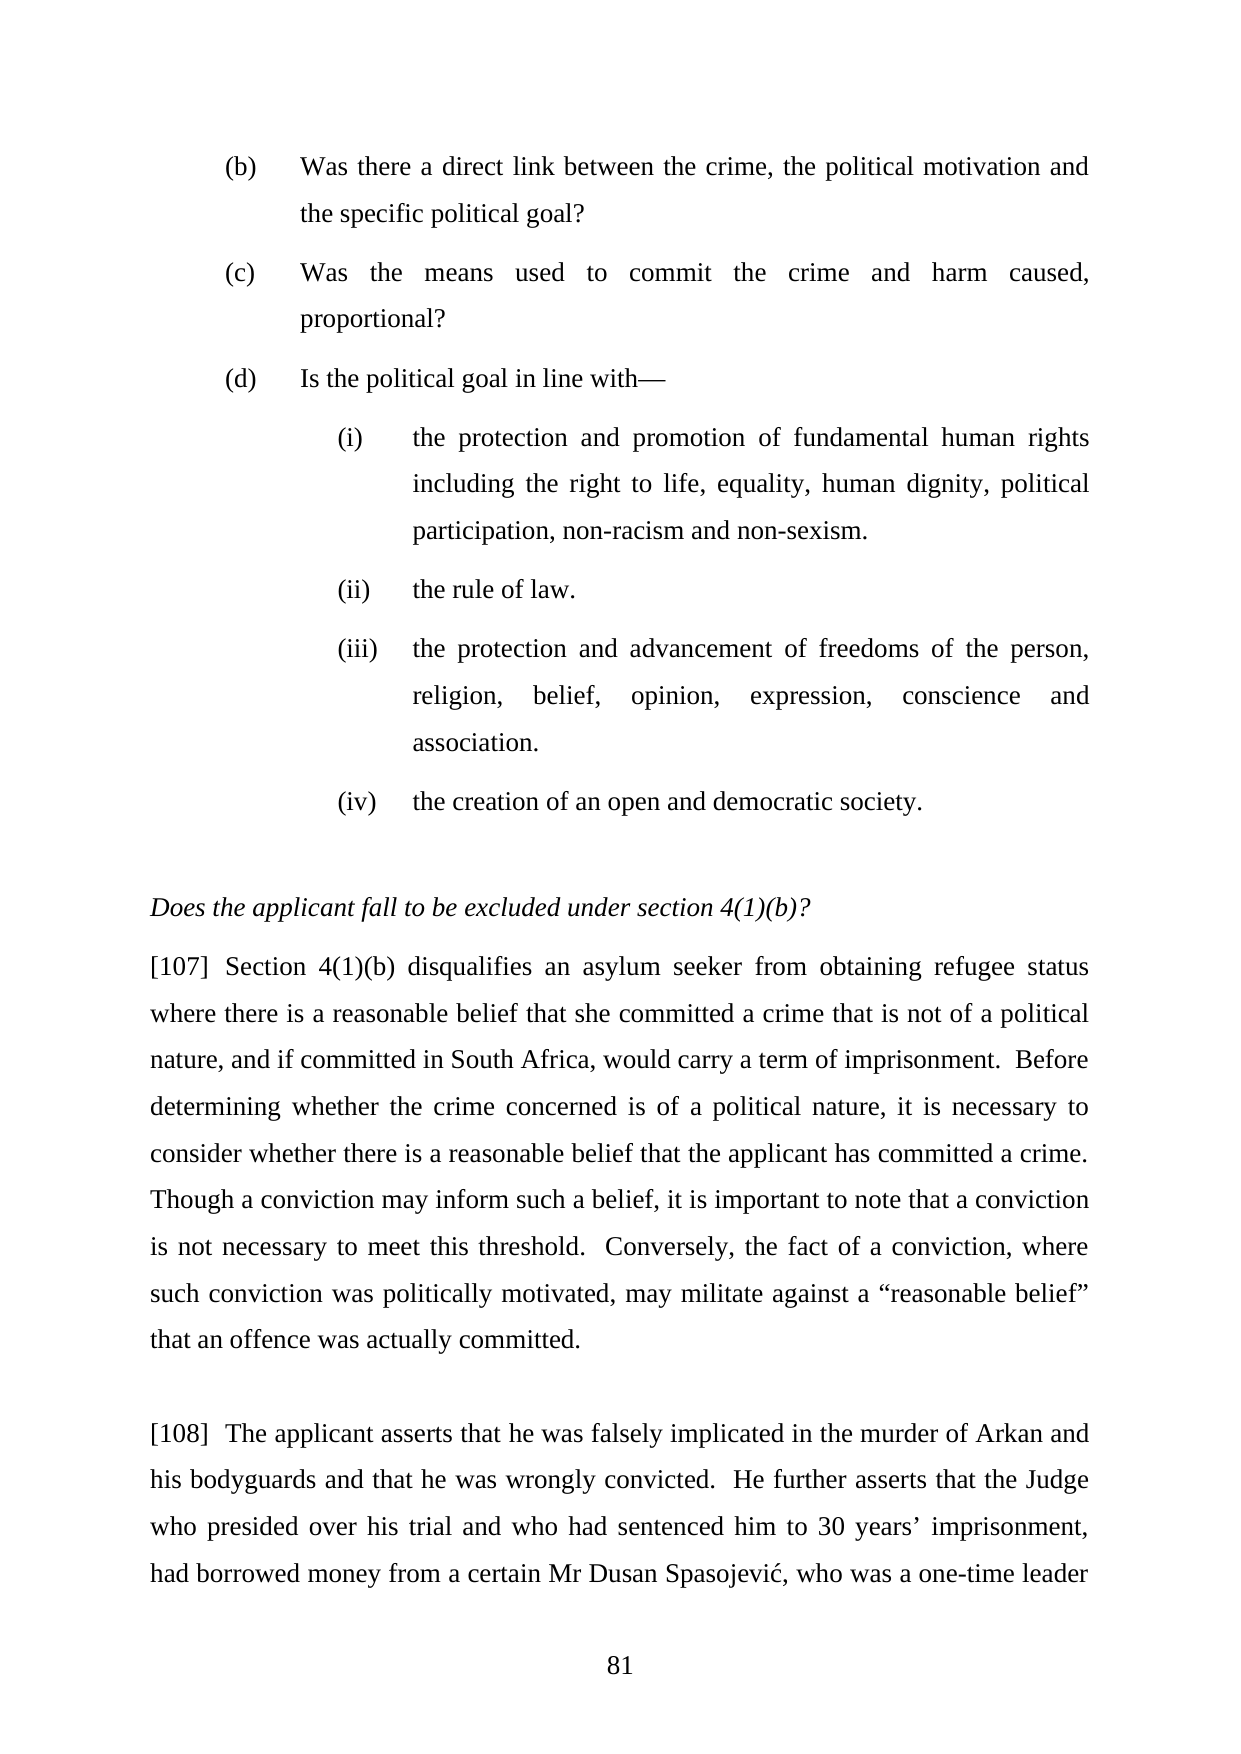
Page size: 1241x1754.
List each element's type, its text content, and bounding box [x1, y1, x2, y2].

list (ii) the rule of law. [337, 573, 1090, 604]
text [107] Section 4(1)(b) disqualifies an asylum seeker from obtaining refugee status where there is a reasonable belief that she committed a crime that is not of a political nature, and if committed in South Africa, would carry a term of imprisonment. Before determining whether the crime concerned is of a political nature, it is necessary to consider whether there is a reasonable belief that the applicant has committed a crime. Though a conviction may inform such a belief, it is important to note that a conviction is not necessary to meet this threshold. Conversely, the fact of a conviction, where such conviction was politically motivated, may militate against a “reasonable belief” that an offence was actually committed. [150, 950, 1090, 1354]
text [150, 1417, 1090, 1588]
list (b) Was there a direct link between the crime, the political motivation and the specific political goal? [225, 150, 1090, 228]
list (iv) the creation of an open and democratic society. [337, 785, 1090, 816]
subtitle Does the applicant fall to be excluded under section 4(1)(b)? [150, 891, 1090, 922]
list (d) Is the political goal in line with— [225, 362, 1090, 393]
list (c) Was the means used to commit the crime and harm caused, proportional? [225, 256, 1090, 334]
list (i) the protection and promotion of fundamental human rights including the right to life, equality, human dignity, political participation, non-racism and non-sexism. [337, 421, 1090, 545]
list (iii) the protection and advancement of freedoms of the person, religion, belief, opinion, expression, conscience and association. [337, 632, 1090, 757]
